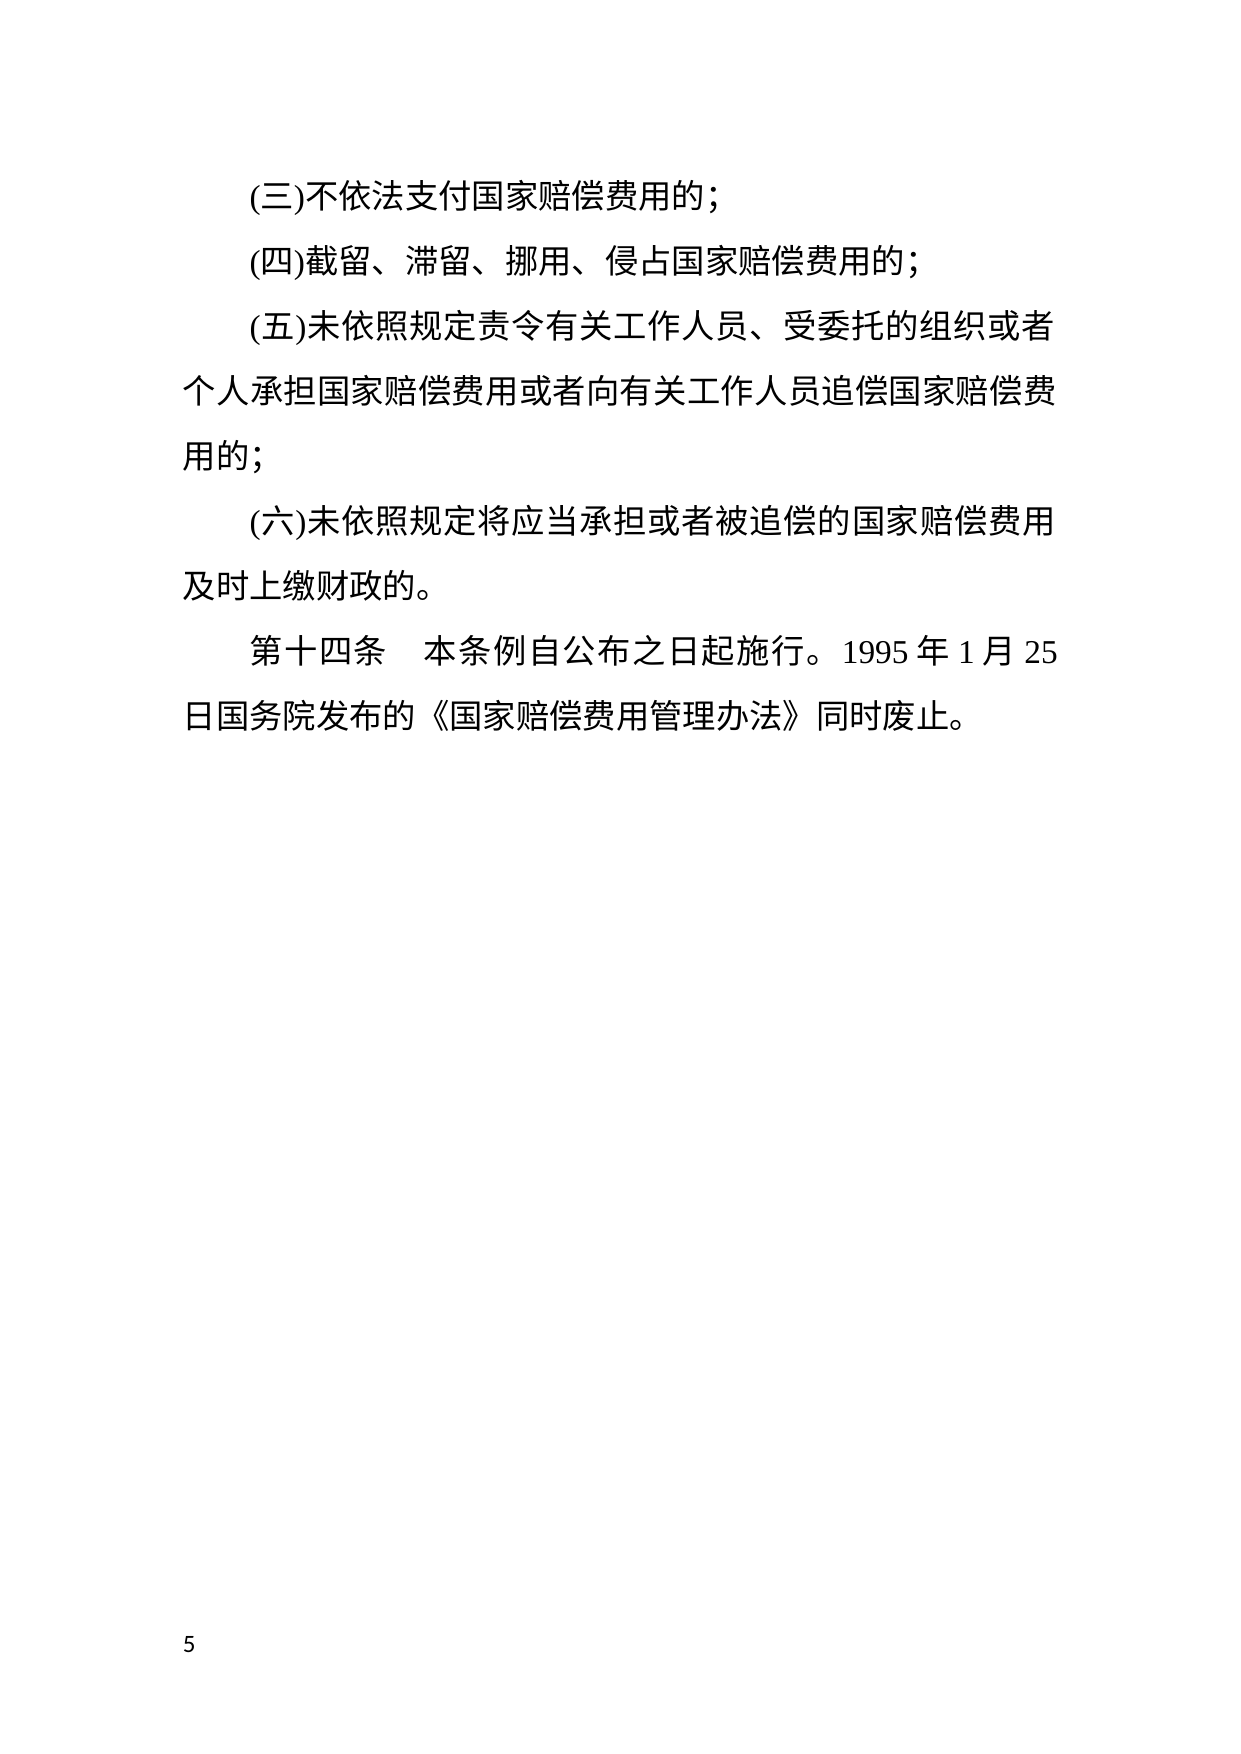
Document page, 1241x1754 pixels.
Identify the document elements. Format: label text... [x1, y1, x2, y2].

text 第十四条 本条例自公布之日起施行。1995年1月25日国务院发布的《国家赔偿费用管理办法》同时废止。 [183, 617, 1058, 747]
text (四)截留、滞留、挪用、侵占国家赔偿费用的； [183, 227, 1058, 292]
text (三)不依法支付国家赔偿费用的； [183, 162, 1058, 227]
text (五)未依照规定责令有关工作人员、受委托的组织或者个人承担国家赔偿费用或者向有关工作人员追偿国家赔偿费用的； [183, 292, 1058, 487]
text (六)未依照规定将应当承担或者被追偿的国家赔偿费用及时上缴财政的。 [183, 487, 1058, 617]
